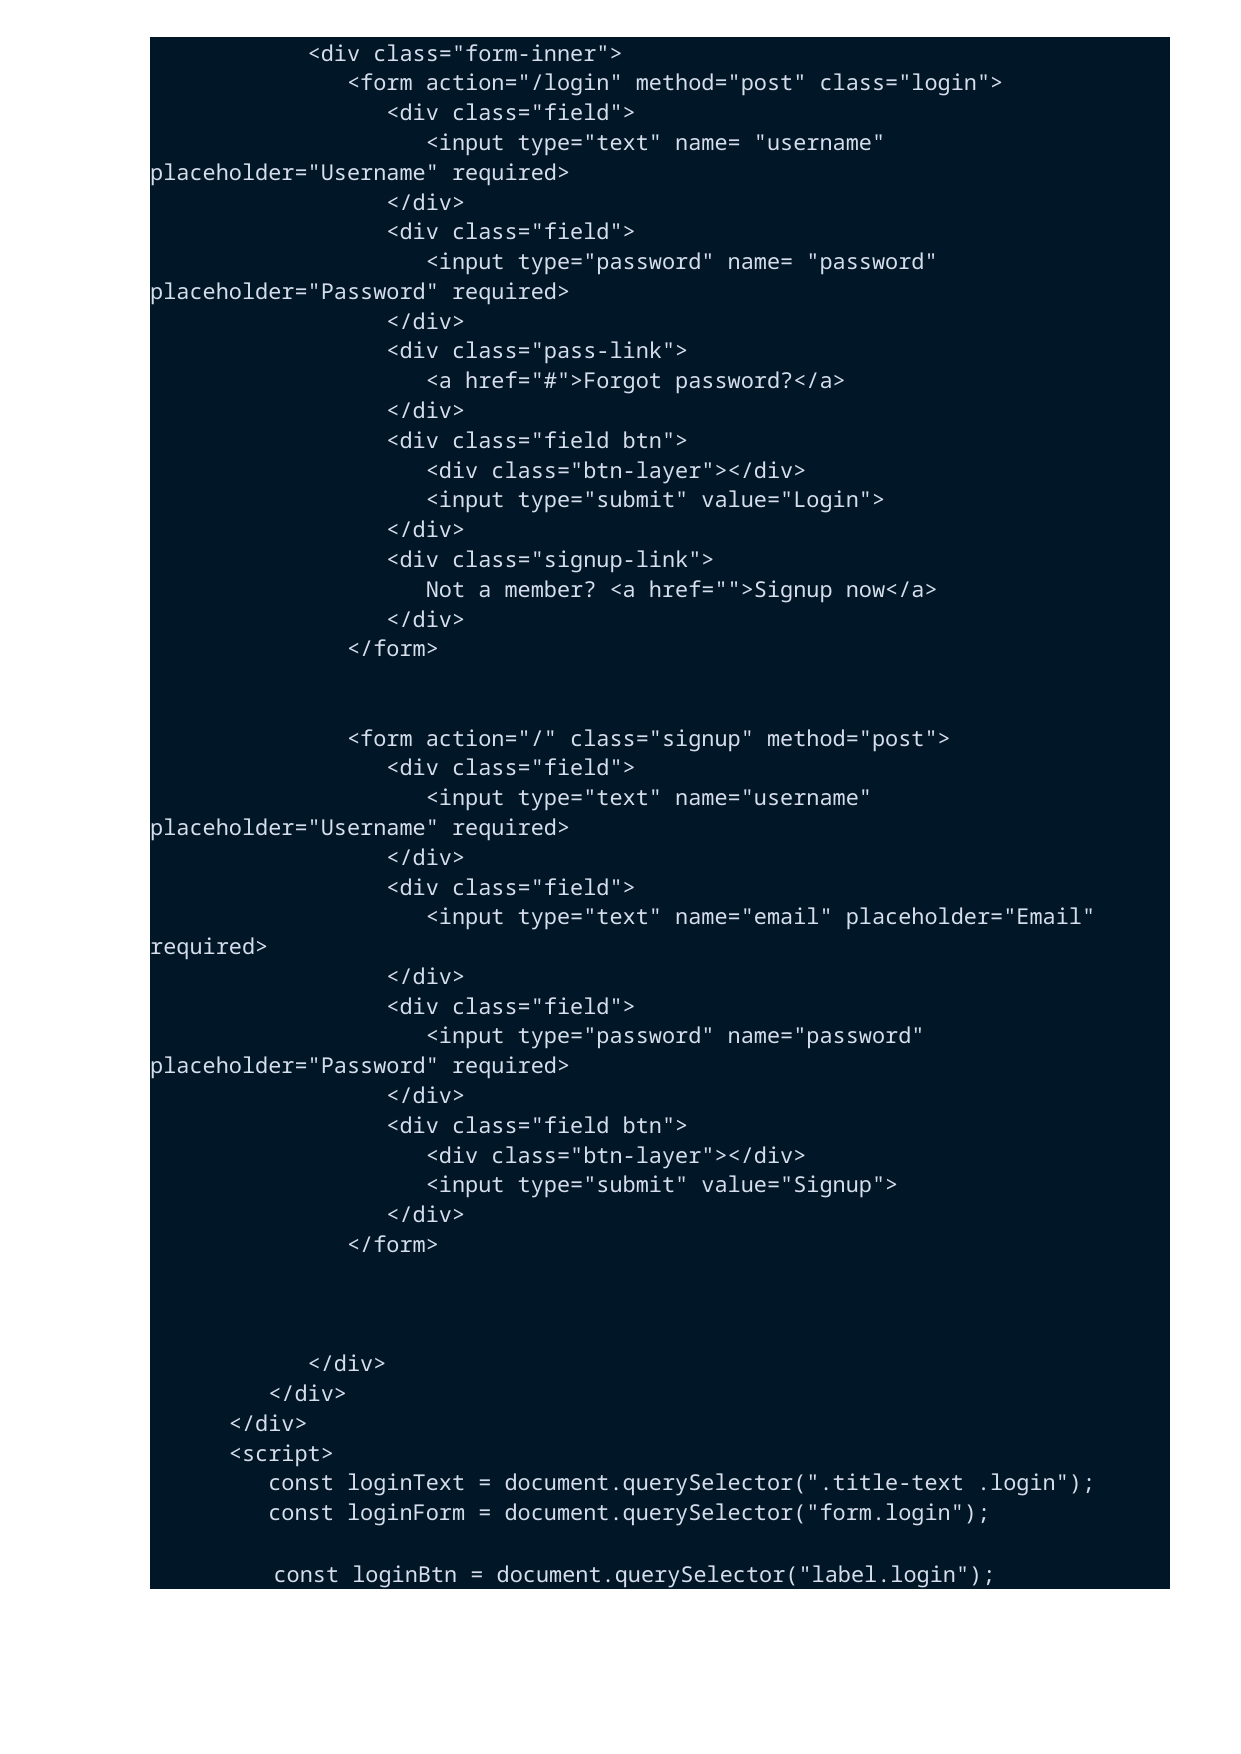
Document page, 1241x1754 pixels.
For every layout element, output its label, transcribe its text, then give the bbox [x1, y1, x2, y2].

text <div class="btn-layer"></div> [150, 454, 1170, 484]
text </form> [150, 1229, 1170, 1259]
text </div> [150, 961, 1170, 991]
text <div class="field"> [150, 752, 1170, 782]
text <div class="field"> [150, 97, 1170, 127]
text <input type="text" name= "username" placeholder="Username" required> [150, 127, 1170, 186]
text </div> [150, 1080, 1170, 1110]
text </div> [150, 186, 1170, 216]
text const loginForm = document.querySelector("form.login"); [150, 1497, 1170, 1527]
text <div class="field btn"> [150, 425, 1170, 454]
text <input type="password" name= "password" placeholder="Password" required> [150, 246, 1170, 306]
text </form> [150, 633, 1170, 663]
text <a href="#">Forgot password?</a> [150, 365, 1170, 395]
text <div class="pass-link"> [150, 335, 1170, 365]
text <input type="password" name="password" placeholder="Password" required> [150, 1021, 1170, 1080]
text </div> [150, 395, 1170, 425]
text <input type="text" name="email" placeholder="Email" required> [150, 901, 1170, 961]
text </div> [150, 842, 1170, 872]
text <div class="btn-layer"></div> [150, 1140, 1170, 1169]
text Not a member? <a href="">Signup now</a> [150, 574, 1170, 603]
text </div> [150, 1348, 1170, 1378]
text const loginBtn = document.querySelector("label.login"); [150, 1559, 1170, 1589]
text <div class="field btn"> [150, 1110, 1170, 1140]
text <input type="submit" value="Login"> [150, 484, 1170, 514]
text <form action="/" class="signup" method="post"> [150, 723, 1170, 752]
text const loginText = document.querySelector(".title-text .login"); [150, 1467, 1170, 1497]
text </div> [150, 514, 1170, 544]
text <input type="submit" value="Signup"> [150, 1169, 1170, 1199]
text <form action="/login" method="post" class="login"> [150, 67, 1170, 97]
text <div class="field"> [150, 872, 1170, 901]
text <div class="form-inner"> [150, 37, 1170, 67]
text </div> [150, 1199, 1170, 1229]
text <input type="text" name="username" placeholder="Username" required> [150, 782, 1170, 842]
text <div class="signup-link"> [150, 544, 1170, 574]
text <div class="field"> [150, 991, 1170, 1021]
text <div class="field"> [150, 216, 1170, 246]
text </div> [150, 603, 1170, 633]
text </div> [150, 1378, 1170, 1408]
text </div> [150, 1408, 1170, 1438]
text <script> [150, 1438, 1170, 1467]
text </div> [150, 306, 1170, 335]
